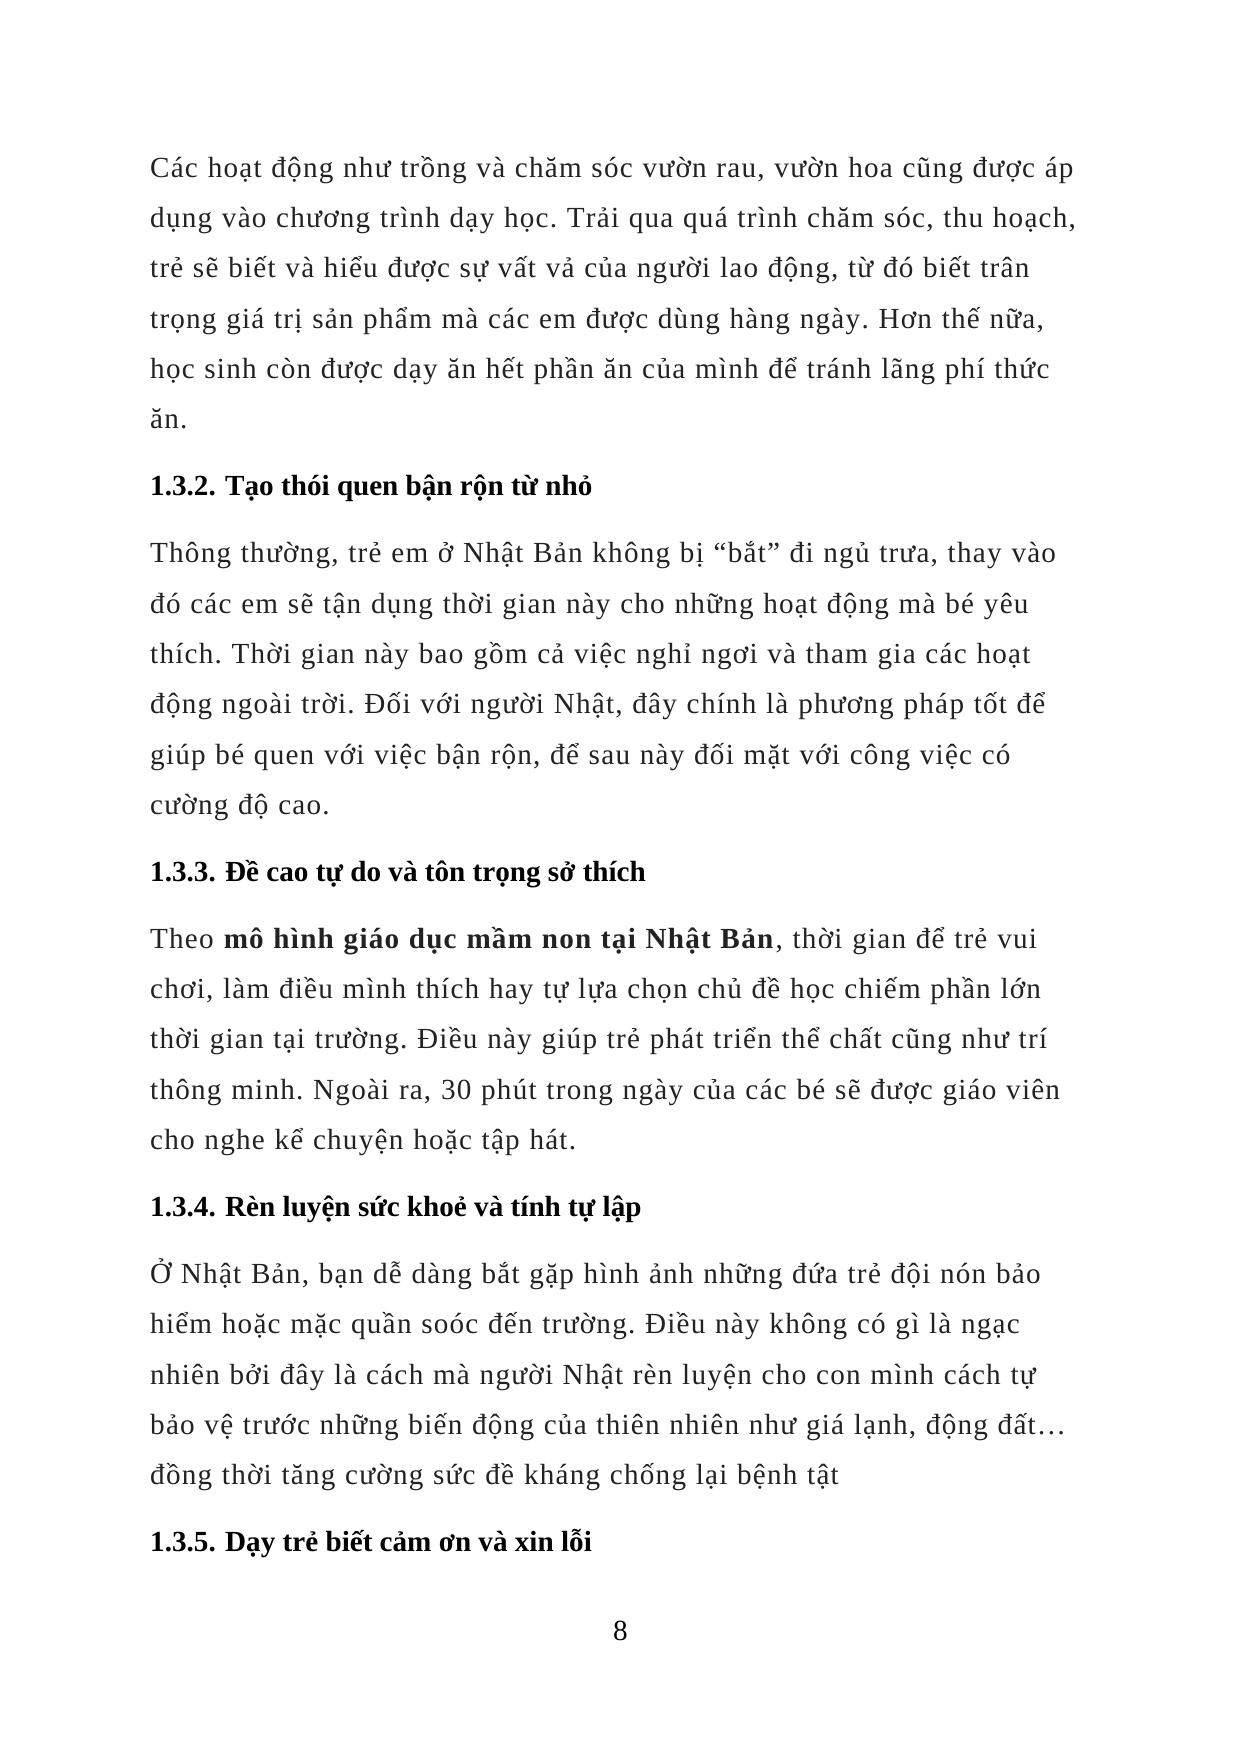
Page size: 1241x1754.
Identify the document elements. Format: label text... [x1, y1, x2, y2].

text Các hoạt động như trồng và chăm sóc vườn rau, vườn hoa cũng được áp dụng vào chương trình dạy học. Trải qua quá trình chăm sóc, thu hoạch, trẻ sẽ biết và hiểu được sự vất vả của người lao động, từ đó biết trân trọng giá trị sản phẩm mà các em được dùng hàng ngày. Hơn thế nữa, học sinh còn được dạy ăn hết phần ăn của mình để tránh lãng phí thức ăn. [150, 150, 1090, 435]
list Rèn luyện sức khoẻ và tính tự lập [150, 1189, 1090, 1223]
text Thông thường, trẻ em ở Nhật Bản không bị “bắt” đi ngủ trưa, thay vào đó các em sẽ tận dụng thời gian này cho những hoạt động mà bé yêu thích. Thời gian này bao gồm cả việc nghỉ ngơi và tham gia các hoạt động ngoài trời. Đối với người Nhật, đây chính là phương pháp tốt để giúp bé quen với việc bận rộn, để sau này đối mặt với công việc có cường độ cao. [150, 536, 1090, 821]
list Tạo thói quen bận rộn từ nhỏ [150, 468, 1090, 502]
list Dạy trẻ biết cảm ơn và xin lỗi [150, 1524, 1090, 1558]
list Đề cao tự do và tôn trọng sở thích [150, 854, 1090, 888]
text Ở Nhật Bản, bạn dễ dàng bắt gặp hình ảnh những đứa trẻ đội nón bảo hiểm hoặc mặc quần soóc đến trường. Điều này không có gì là ngạc nhiên bởi đây là cách mà người Nhật rèn luyện cho con mình cách tự bảo vệ trước những biến động của thiên nhiên như giá lạnh, động đất… đồng thời tăng cường sức đề kháng chống lại bệnh tật [150, 1256, 1090, 1491]
text Theo mô hình giáo dục mầm non tại Nhật Bản, thời gian để trẻ vui chơi, làm điều mình thích hay tự lựa chọn chủ đề học chiếm phần lớn thời gian tại trường. Điều này giúp trẻ phát triển thể chất cũng như trí thông minh. Ngoài ra, 30 phút trong ngày của các bé sẽ được giáo viên cho nghe kể chuyện hoặc tập hát. [150, 921, 1090, 1156]
